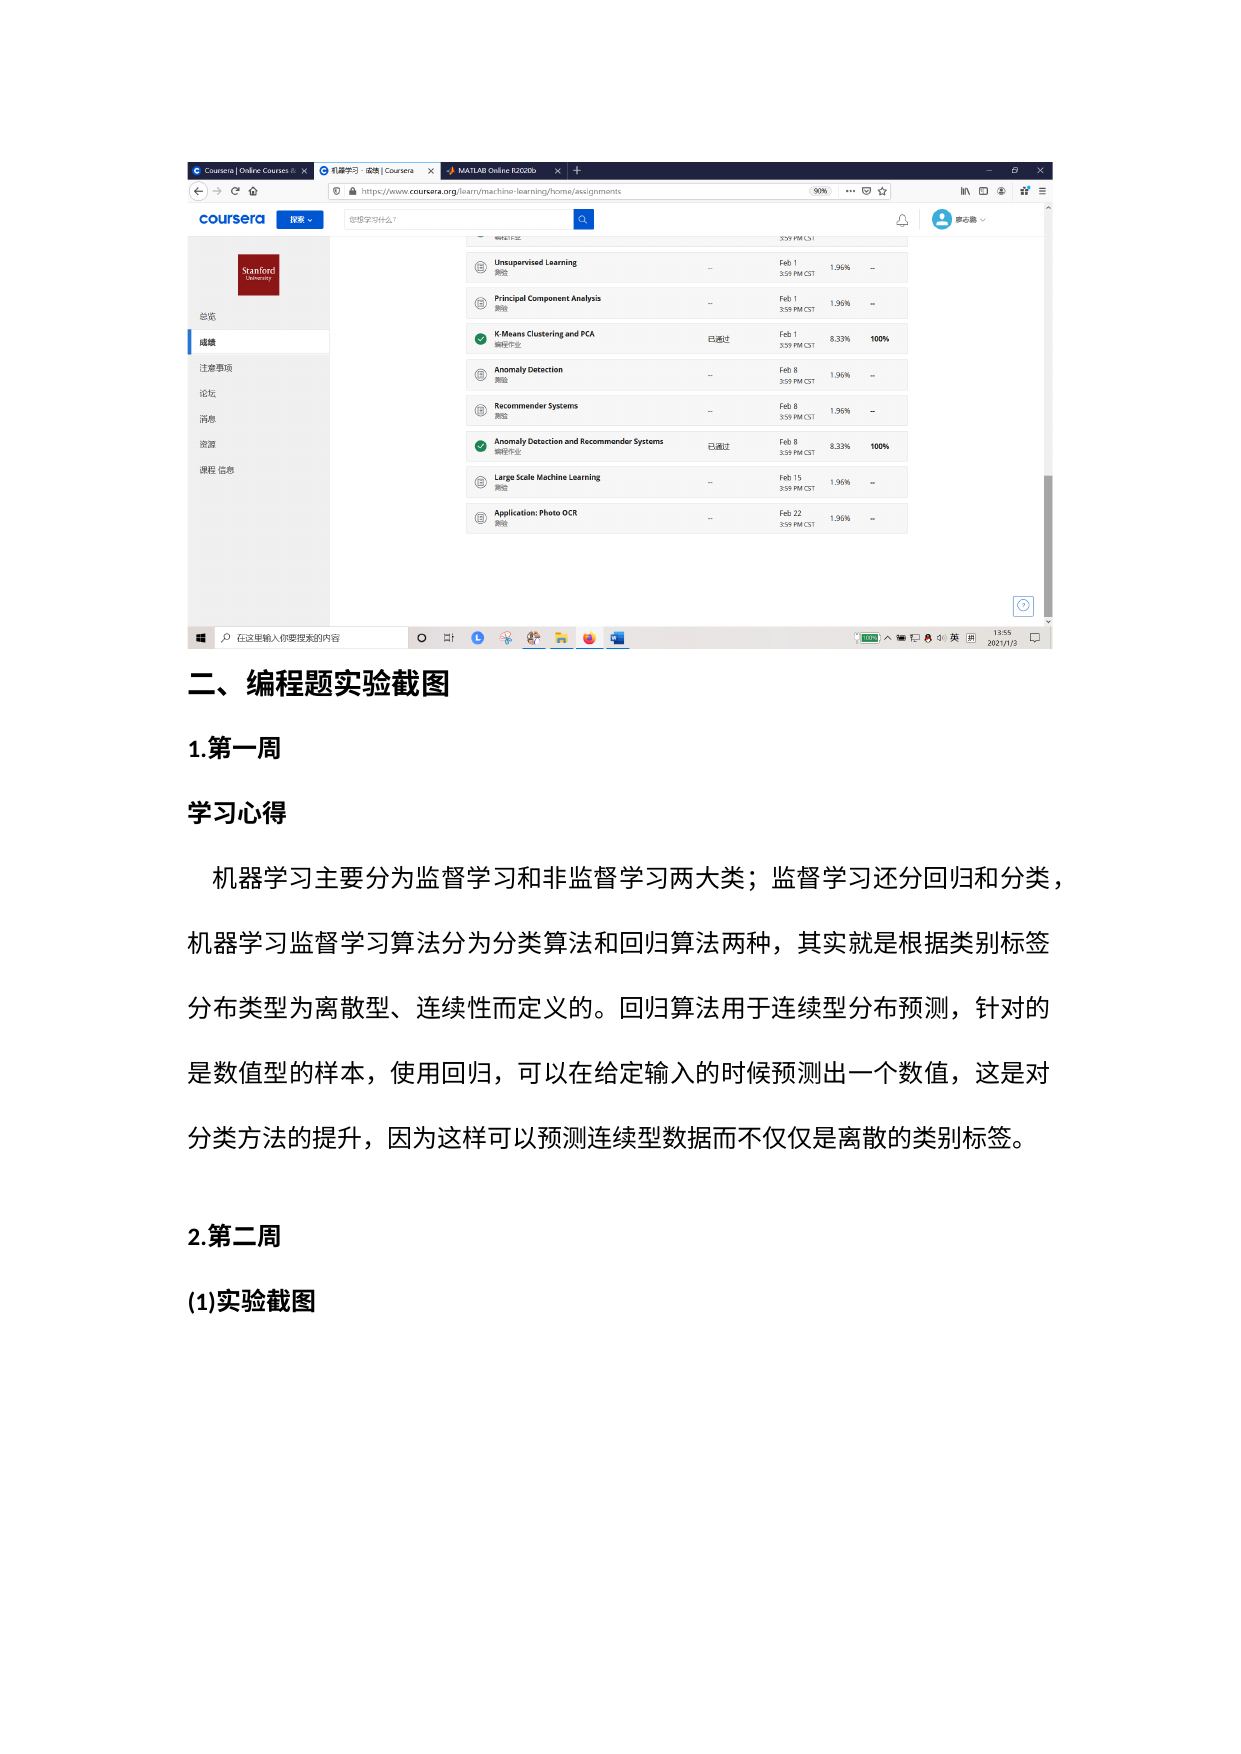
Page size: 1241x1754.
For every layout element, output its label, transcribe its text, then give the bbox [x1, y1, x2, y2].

text 2.第二周 [187, 1202, 1053, 1267]
picture [187, 162, 1053, 649]
text (1)实验截图 [187, 1267, 1053, 1332]
text 机器学习主要分为监督学习和非监督学习两大类；监督学习还分回归和分类，机器学习监督学习算法分为分类算法和回归算法两种，其实就是根据类别标签分布类型为离散型、连续性而定义的。回归算法用于连续型分布预测，针对的是数值型的样本，使用回归，可以在给定输入的时候预测出一个数值，这是对分类方法的提升，因为这样可以预测连续型数据而不仅仅是离散的类别标签。 [187, 844, 1053, 1169]
list 编程题实验截图 [187, 649, 1053, 714]
text 1.第一周 [187, 714, 1053, 779]
text 学习心得 [187, 779, 1053, 844]
